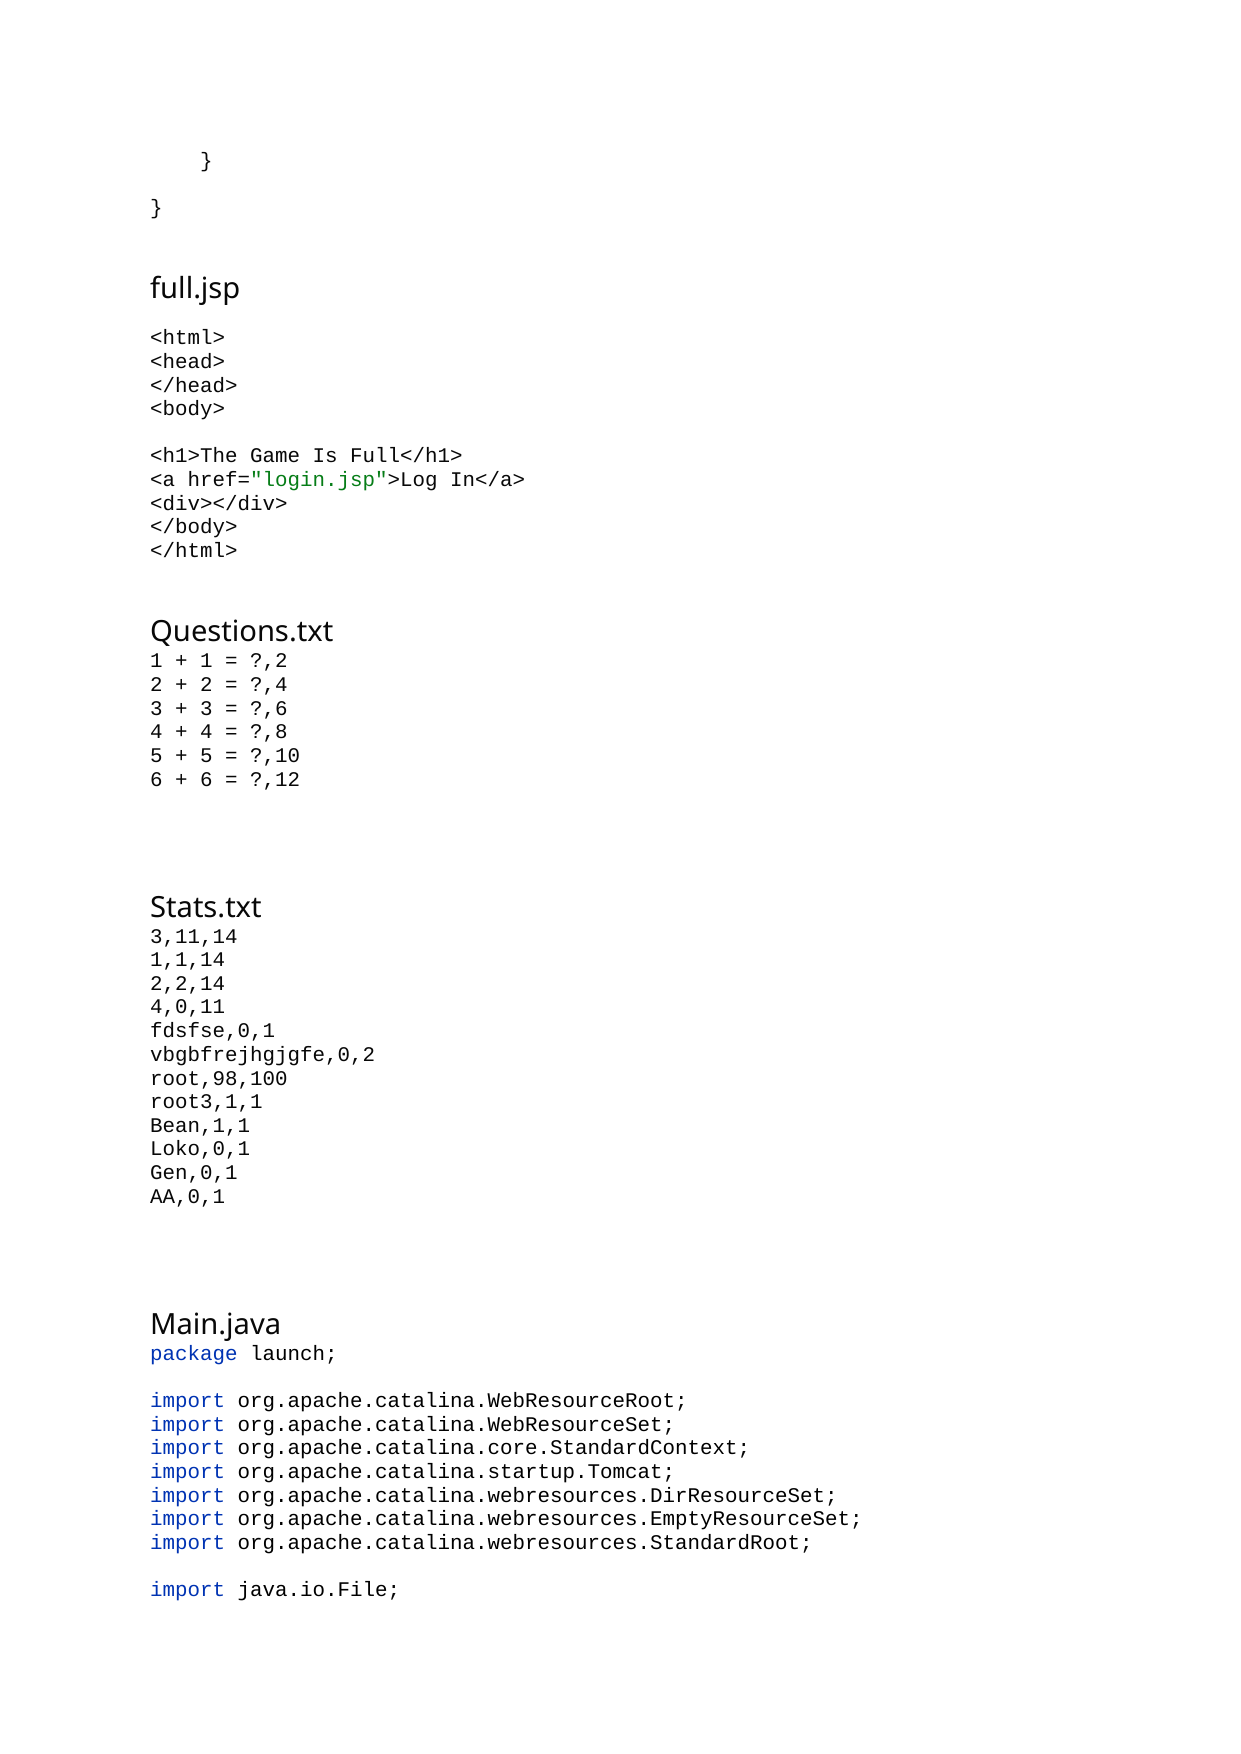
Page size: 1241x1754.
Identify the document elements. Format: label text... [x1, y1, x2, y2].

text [150, 1343, 1090, 1603]
text Main.java [150, 1303, 1090, 1343]
text Stats.txt [150, 886, 1090, 926]
text 1 + 1 = ?,2 2 + 2 = ?,4 3 + 3 = ?,6 4 + 4 = ?,8 5 + 5 = ?,10 6 + 6 = ?,12 [150, 650, 1090, 792]
text Questions.txt [150, 611, 1090, 650]
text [150, 150, 1090, 221]
text full.jsp [150, 268, 1090, 307]
text <html> <head> </head> <body> <h1>The Game Is Full</h1> <a href="login.jsp">Log In</a> <div></div> </body> </html> [150, 327, 1090, 564]
text 3,11,14 1,1,14 2,2,14 4,0,11 fdsfse,0,1 vbgbfrejhgjgfe,0,2 root,98,100 root3,1,1 Bean,1,1 Loko,0,1 Gen,0,1 AA,0,1 [150, 926, 1090, 1209]
